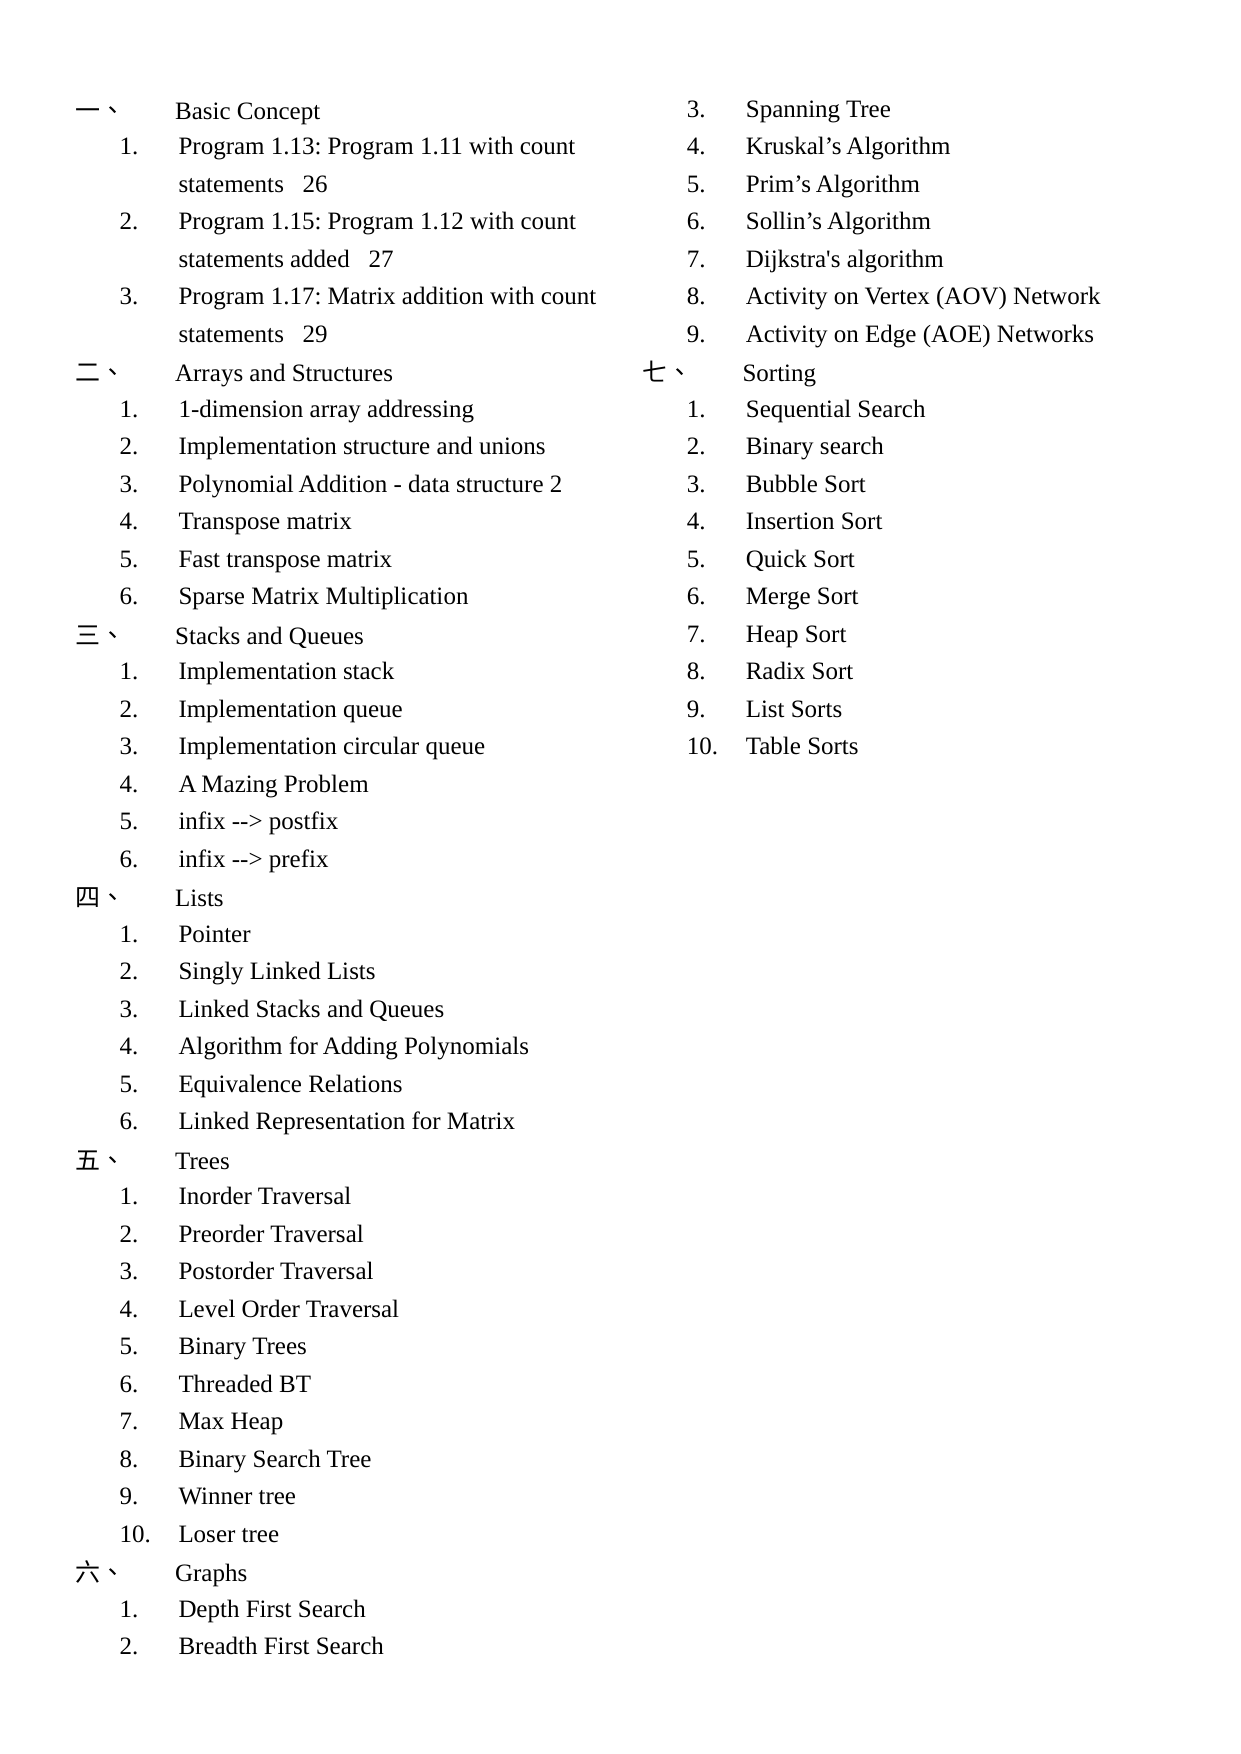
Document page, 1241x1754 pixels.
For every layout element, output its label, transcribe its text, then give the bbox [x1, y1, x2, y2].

list Transpose matrix [119, 502, 598, 539]
list Implementation structure and unions [119, 427, 598, 464]
list Basic Concept [75, 89, 598, 127]
list Threaded BT [119, 1364, 598, 1402]
list Binary Search Tree [119, 1439, 598, 1477]
list Lists [75, 877, 598, 914]
list Algorithm for Adding Polynomials [119, 1027, 598, 1064]
list Activity on Edge (AOE) Networks [687, 314, 1165, 352]
list Quick Sort [687, 539, 1165, 577]
list Linked Representation for Matrix [119, 1102, 598, 1139]
list 1-dimension array addressing [119, 389, 598, 427]
list Stacks and Queues [75, 614, 598, 652]
list Insertion Sort [687, 502, 1165, 539]
list infix --> postfix [119, 802, 598, 839]
list Binary search [687, 427, 1165, 464]
list Preorder Traversal [119, 1214, 598, 1252]
list Linked Stacks and Queues [119, 989, 598, 1027]
list Prim’s Algorithm [687, 164, 1165, 202]
list Max Heap [119, 1402, 598, 1439]
list Trees [75, 1139, 598, 1177]
list infix --> prefix [119, 839, 598, 877]
list Loser tree [119, 1514, 598, 1552]
list Program 1.15: Program 1.12 with count statements added 27 [119, 202, 598, 277]
list Sollin’s Algorithm [687, 202, 1165, 239]
list Level Order Traversal [119, 1289, 598, 1327]
list Arrays and Structures [75, 352, 598, 389]
list Implementation queue [119, 689, 598, 727]
list Implementation circular queue [119, 727, 598, 764]
list Binary Trees [119, 1327, 598, 1364]
list Inorder Traversal [119, 1177, 598, 1214]
list Polynomial Addition - data structure 2 [119, 464, 598, 502]
list Sequential Search [687, 389, 1165, 427]
list Activity on Vertex (AOV) Network [687, 277, 1165, 314]
list Radix Sort [687, 652, 1165, 689]
list Heap Sort [687, 614, 1165, 652]
list Singly Linked Lists [119, 952, 598, 989]
list Merge Sort [687, 577, 1165, 614]
list Kruskal’s Algorithm [687, 127, 1165, 164]
list Program 1.13: Program 1.11 with count statements 26 [119, 127, 598, 202]
list Winner tree [119, 1477, 598, 1514]
list Bubble Sort [687, 464, 1165, 502]
list Sparse Matrix Multiplication [119, 577, 598, 614]
list Sorting [642, 352, 1165, 389]
list Pointer [119, 914, 598, 952]
list Breadth First Search [119, 1627, 598, 1664]
list Program 1.17: Matrix addition with count statements 29 [119, 277, 598, 352]
list Table Sorts [687, 727, 1165, 764]
list Postorder Traversal [119, 1252, 598, 1289]
list Dijkstra's algorithm [687, 239, 1165, 277]
list Implementation stack [119, 652, 598, 689]
list Fast transpose matrix [119, 539, 598, 577]
list Spanning Tree [687, 89, 1165, 127]
list Depth First Search [119, 1589, 598, 1627]
list Equivalence Relations [119, 1064, 598, 1102]
list Graphs [75, 1552, 598, 1589]
list List Sorts [687, 689, 1165, 727]
list A Mazing Problem [119, 764, 598, 802]
